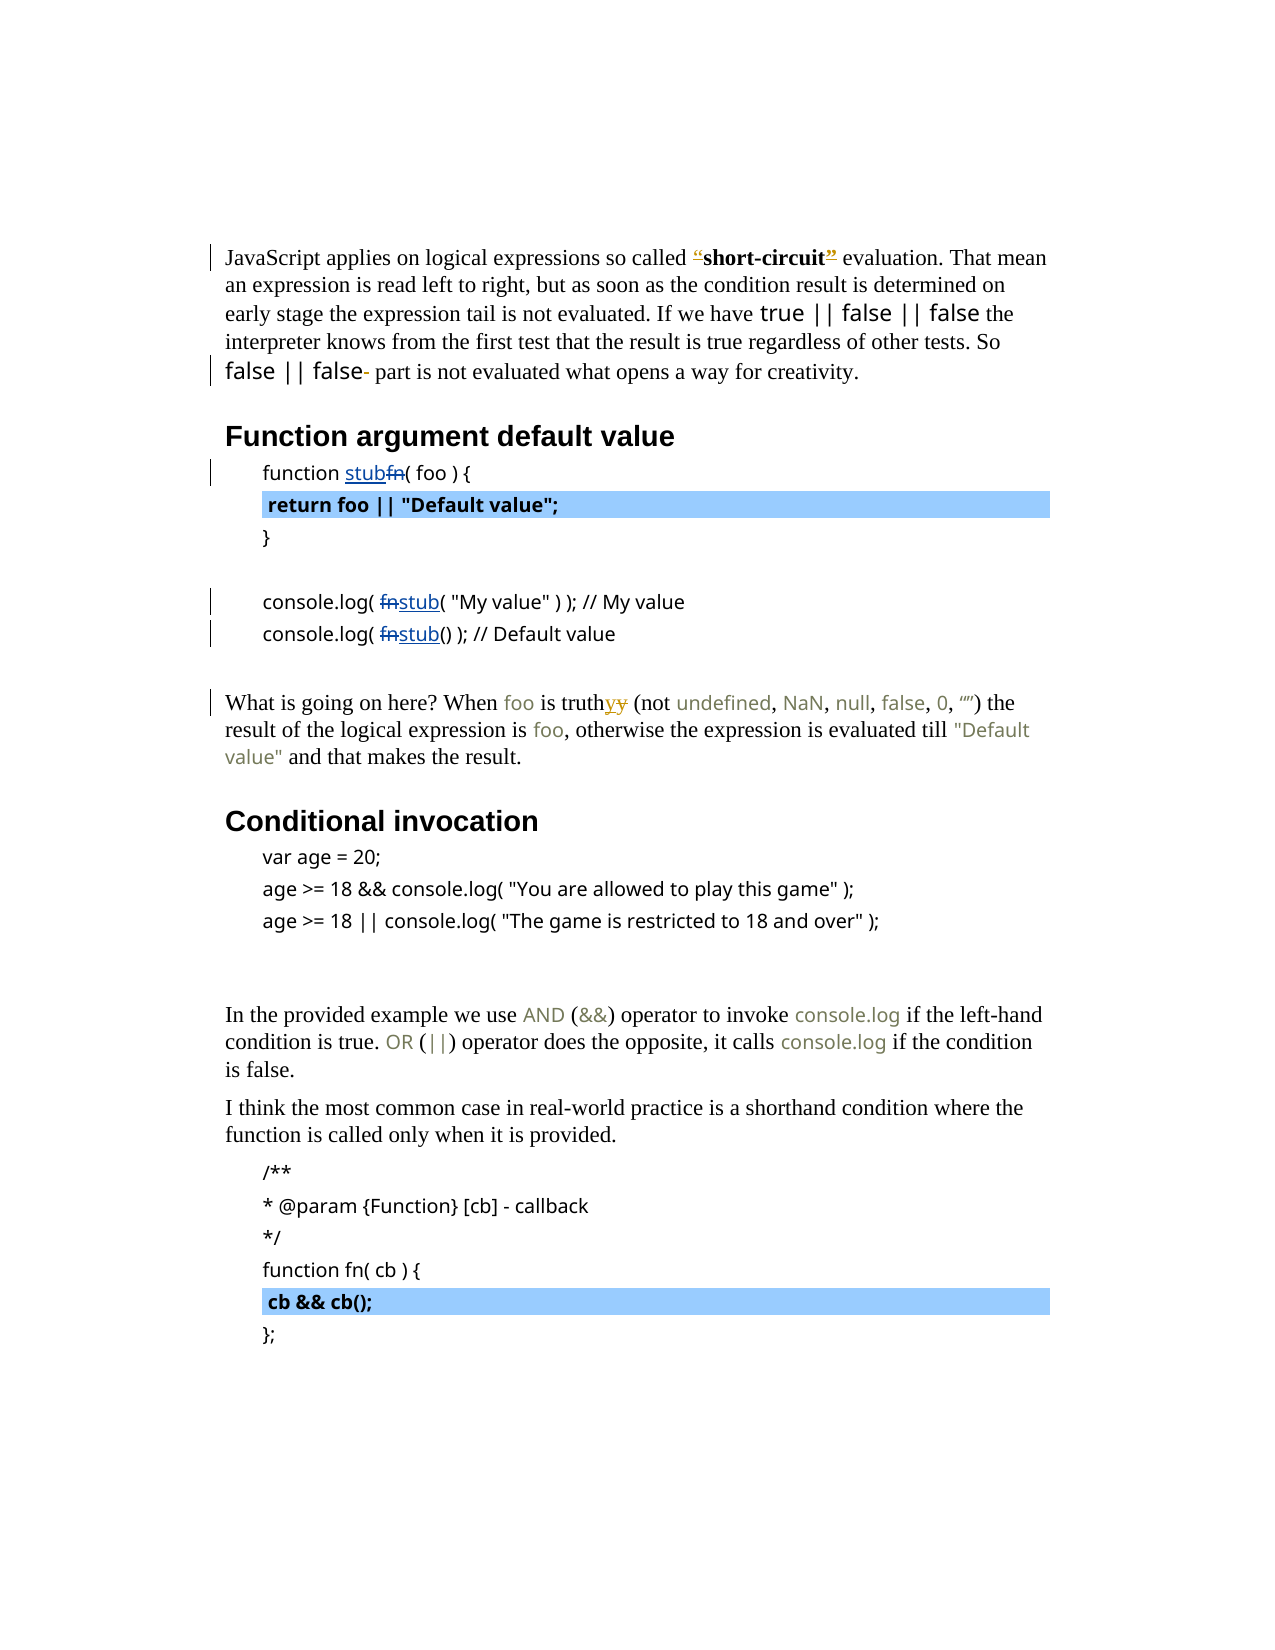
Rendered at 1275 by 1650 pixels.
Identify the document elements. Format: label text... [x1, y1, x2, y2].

text return foo || "Default value"; [262, 491, 1050, 518]
text } [262, 523, 1050, 551]
text function ( foo ) { [262, 459, 1050, 486]
text }; [262, 1321, 1050, 1348]
text console.log( () ); // Default value [262, 620, 1050, 647]
text /** [262, 1160, 1050, 1187]
text var age = 20; [262, 843, 1050, 870]
text * @param {Function} [cb] - callback [262, 1192, 1050, 1219]
text What is going on here? When foo is truth (not undefined, NaN, null, false, 0, “”) the result of the logical expression is foo, otherwise the expression is evaluated till "Default value" and that makes the result. [225, 689, 1050, 770]
text cb && cb(); [262, 1288, 1050, 1315]
subtitle Conditional invocation [225, 804, 1050, 837]
subtitle Function argument default value [225, 419, 1050, 453]
text function fn( cb ) { [262, 1256, 1050, 1283]
text */ [262, 1224, 1050, 1251]
text age >= 18 && console.log( "You are allowed to play this game" ); [262, 876, 1050, 903]
text console.log( ( "My value" ) ); // My value [262, 588, 1050, 615]
text JavaScript applies on logical expressions so called short-circuit evaluation. That mean an expression is read left to right, but as soon as the condition result is determined on early stage the expression tail is not evaluated. If we have true || false || false the interpreter knows from the first test that the result is true regardless of other tests. So false || false part is not evaluated what opens a way for creativity. [225, 244, 1050, 386]
text age >= 18 || console.log( "The game is restricted to 18 and over" ); [262, 908, 1050, 935]
text In the provided example we use AND (&&) operator to invoke console.log if the left-hand condition is true. OR (||) operator does the opposite, it calls console.log if the condition is false. [225, 1001, 1050, 1082]
text I think the most common case in real-world practice is a shorthand condition where the function is called only when it is provided. [225, 1094, 1050, 1147]
